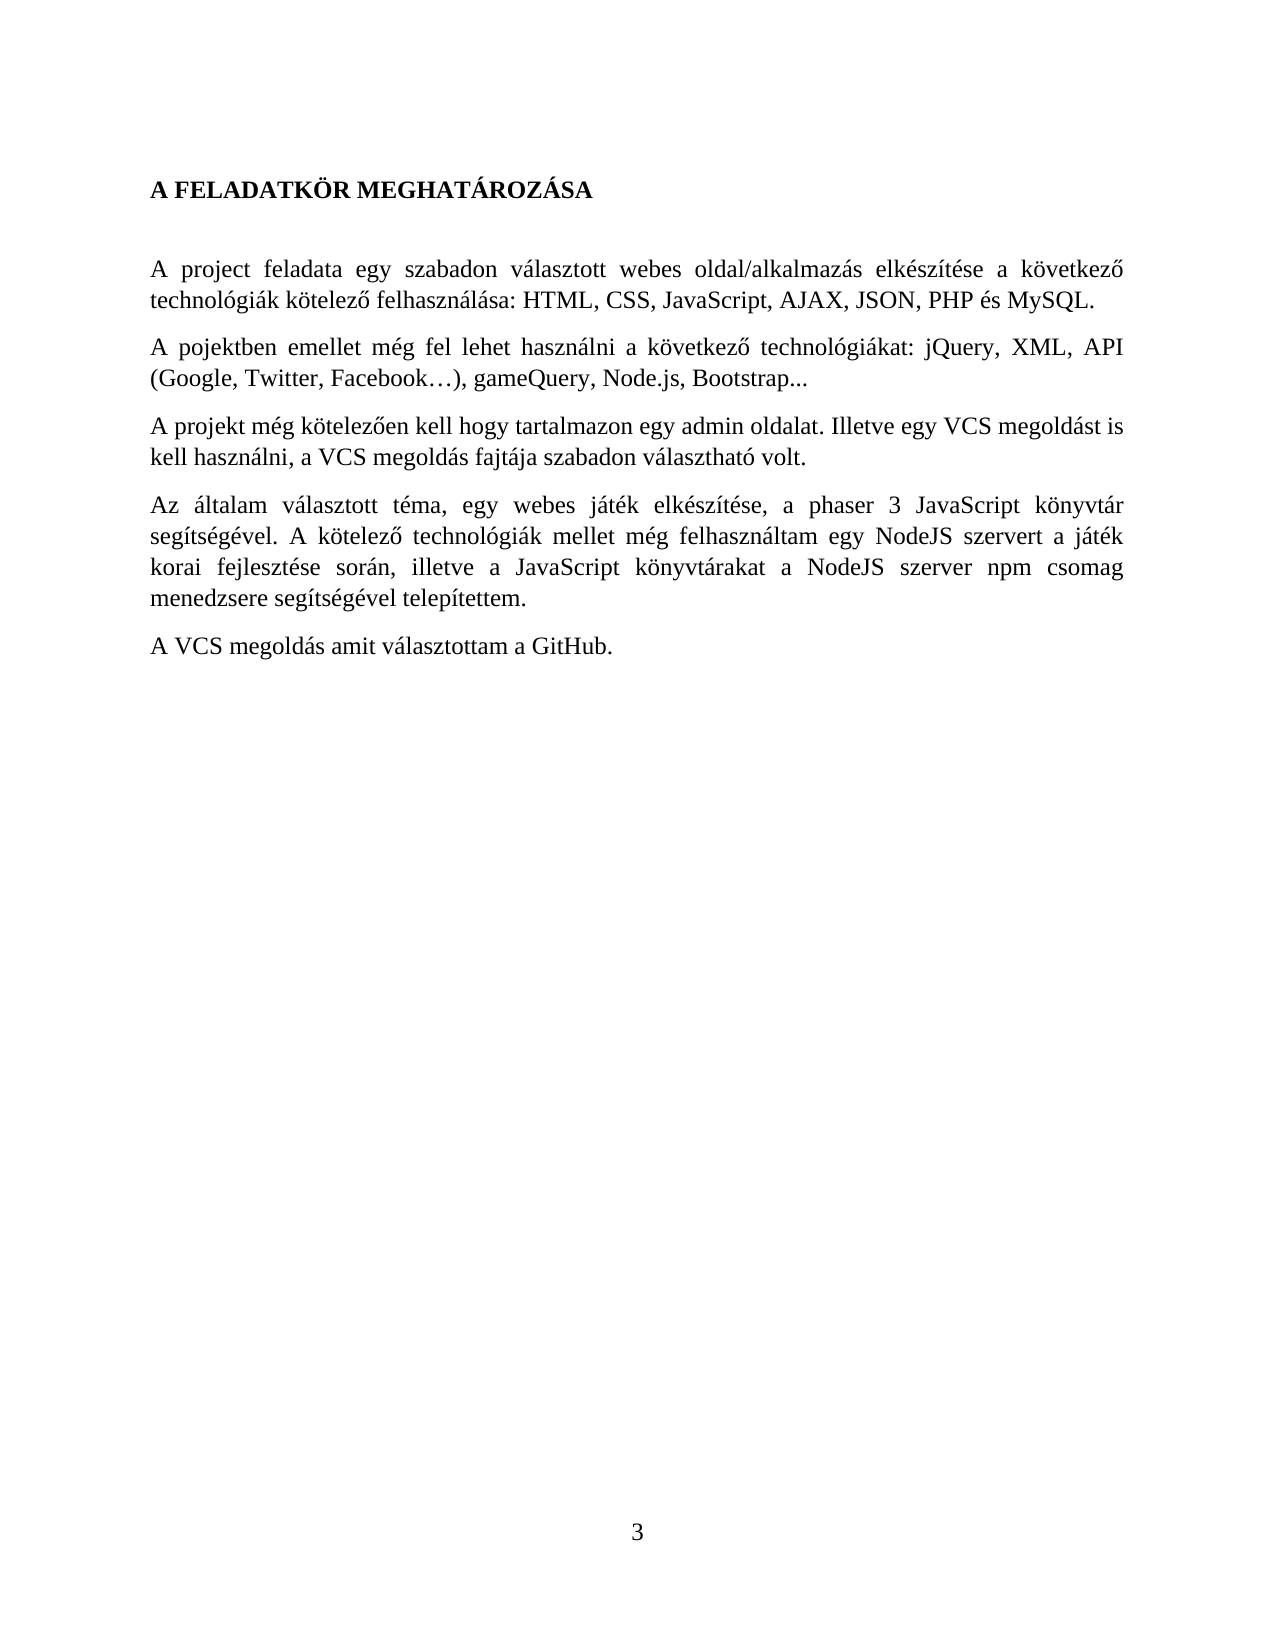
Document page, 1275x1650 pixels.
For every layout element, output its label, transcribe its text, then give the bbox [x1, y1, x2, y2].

text A projekt még kötelezően kell hogy tartalmazon egy admin oldalat. Illetve egy VCS megoldást is kell használni, a VCS megoldás fajtája szabadon választható volt. [150, 411, 1125, 471]
subtitle A FELADATKÖR MEGHATÁROZÁSA [150, 175, 1125, 204]
text A VCS megoldás amit választottam a GitHub. [150, 631, 1125, 659]
text Az általam választott téma, egy webes játék elkészítése, a phaser 3 JavaScript könyvtár segítségével. A kötelező technológiák mellet még felhasználtam egy NodeJS szervert a játék korai fejlesztése során, illetve a JavaScript könyvtárakat a NodeJS szerver npm csomag menedzsere segítségével telepítettem. [150, 490, 1125, 612]
text A project feladata egy szabadon választott webes oldal/alkalmazás elkészítése a következő technológiák kötelező felhasználása: HTML, CSS, JavaScript, AJAX, JSON, PHP és MySQL. [150, 254, 1125, 313]
text A pojektben emellet még fel lehet használni a következő technológiákat: jQuery, XML, API (Google, Twitter, Facebook…), gameQuery, Node.js, Bootstrap... [150, 332, 1125, 392]
